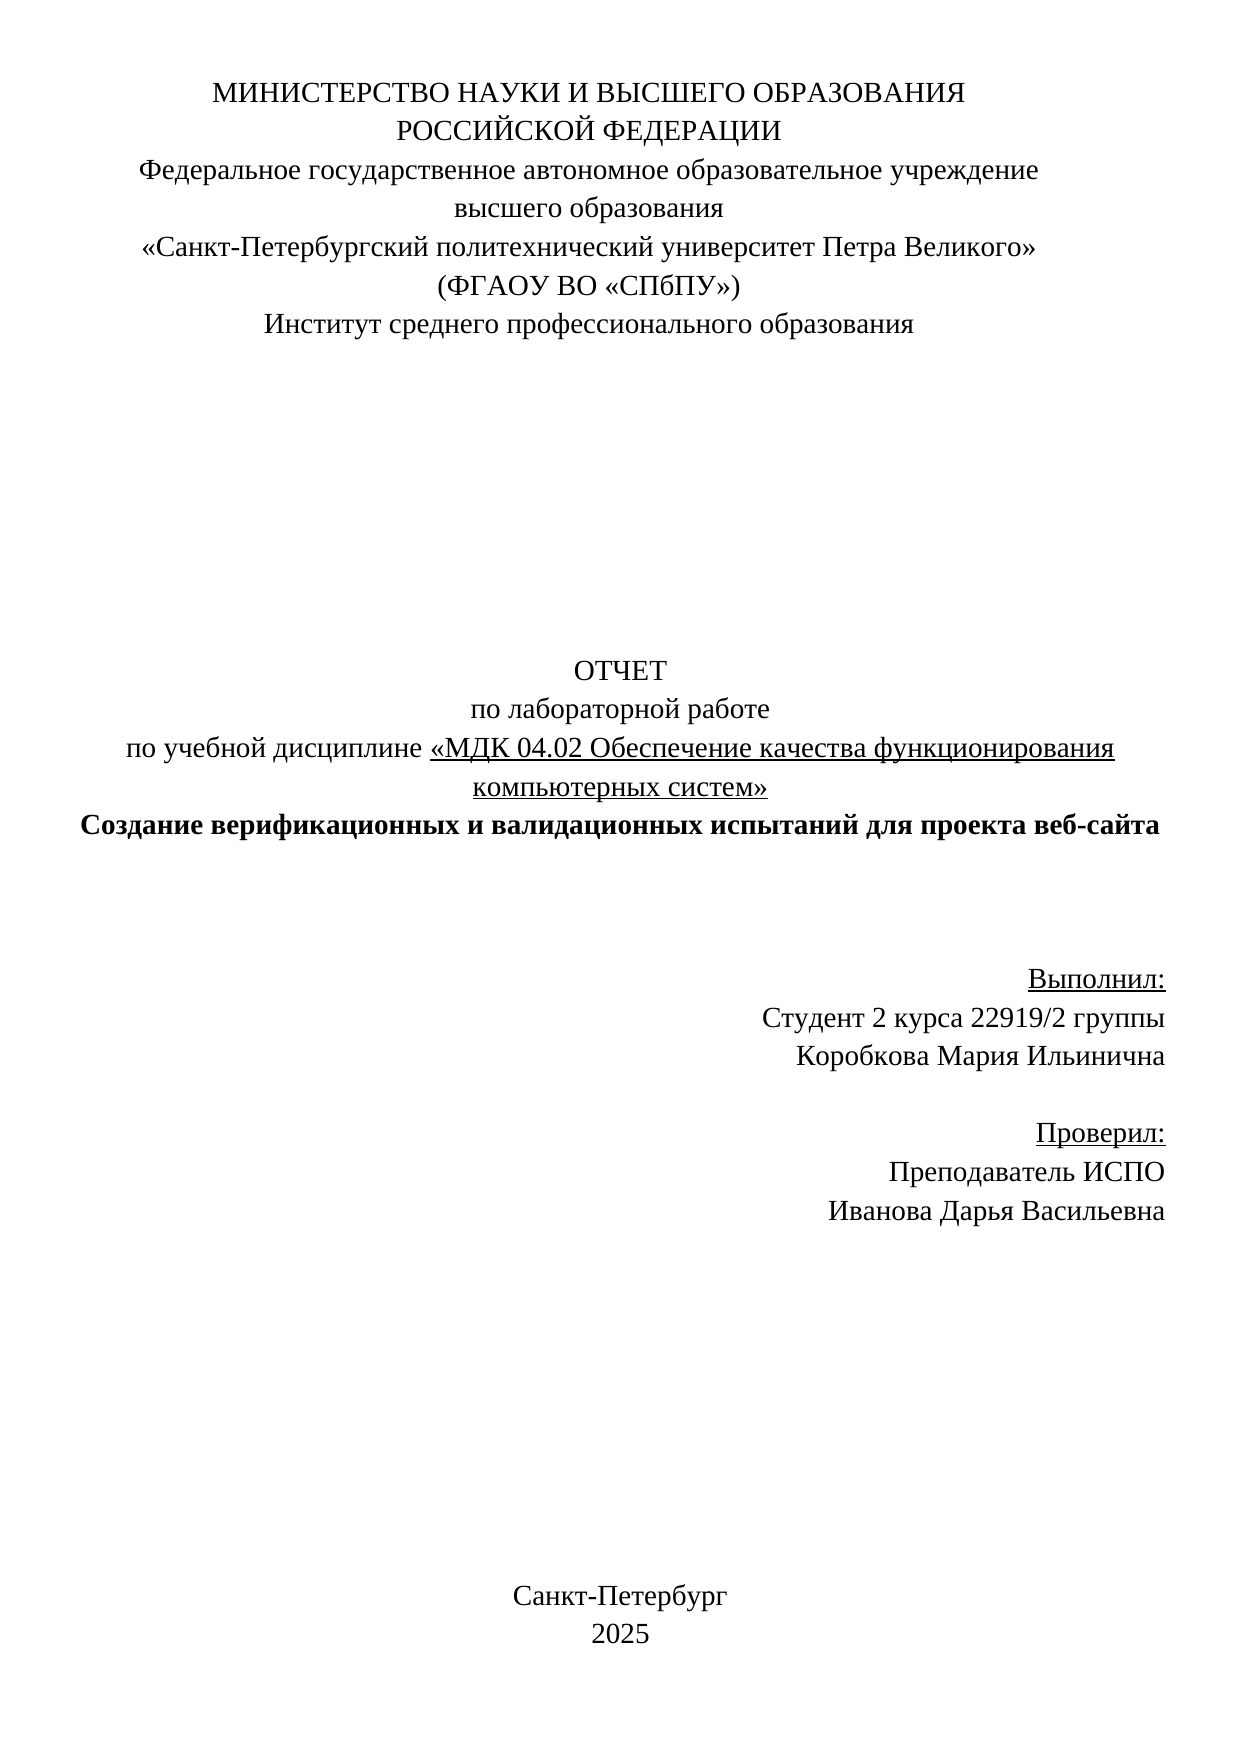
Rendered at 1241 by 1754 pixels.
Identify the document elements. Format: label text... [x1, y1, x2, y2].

text Санкт-Петербург [75, 1578, 1165, 1612]
text Проверил: [75, 1116, 1165, 1149]
text РОССИЙСКОЙ ФЕДЕРАЦИИ [75, 113, 1103, 147]
text Коробкова Мария Ильинична [75, 1038, 1165, 1072]
text по учебной дисциплине «МДК 04.02 Обеспечение качества функционирования компьютерных систем» [75, 730, 1165, 802]
text Иванова Дарья Васильевна [75, 1193, 1165, 1226]
text 2025 [75, 1617, 1165, 1650]
text Выполнил: [75, 961, 1165, 995]
text Студент 2 курса 22919/2 группы [75, 1000, 1165, 1033]
text Федеральное государственное автономное образовательное учреждение [75, 152, 1103, 186]
text Институт среднего профессионального образования [75, 306, 1103, 340]
text МИНИСТЕРСТВО НАУКИ И ВЫСШЕГО ОБРАЗОВАНИЯ [75, 75, 1103, 108]
text (ФГАОУ ВО «СПбПУ») [75, 268, 1103, 301]
text Создание верификационных и валидационных испытаний для проекта веб-сайта [75, 807, 1165, 841]
text «Санкт-Петербургский политехнический университет Петра Великого» [75, 229, 1103, 263]
text по лабораторной работе [75, 692, 1165, 725]
text высшего образования [75, 191, 1103, 224]
text ОТЧЕТ [75, 653, 1165, 687]
text Преподаватель ИСПО [75, 1154, 1165, 1188]
